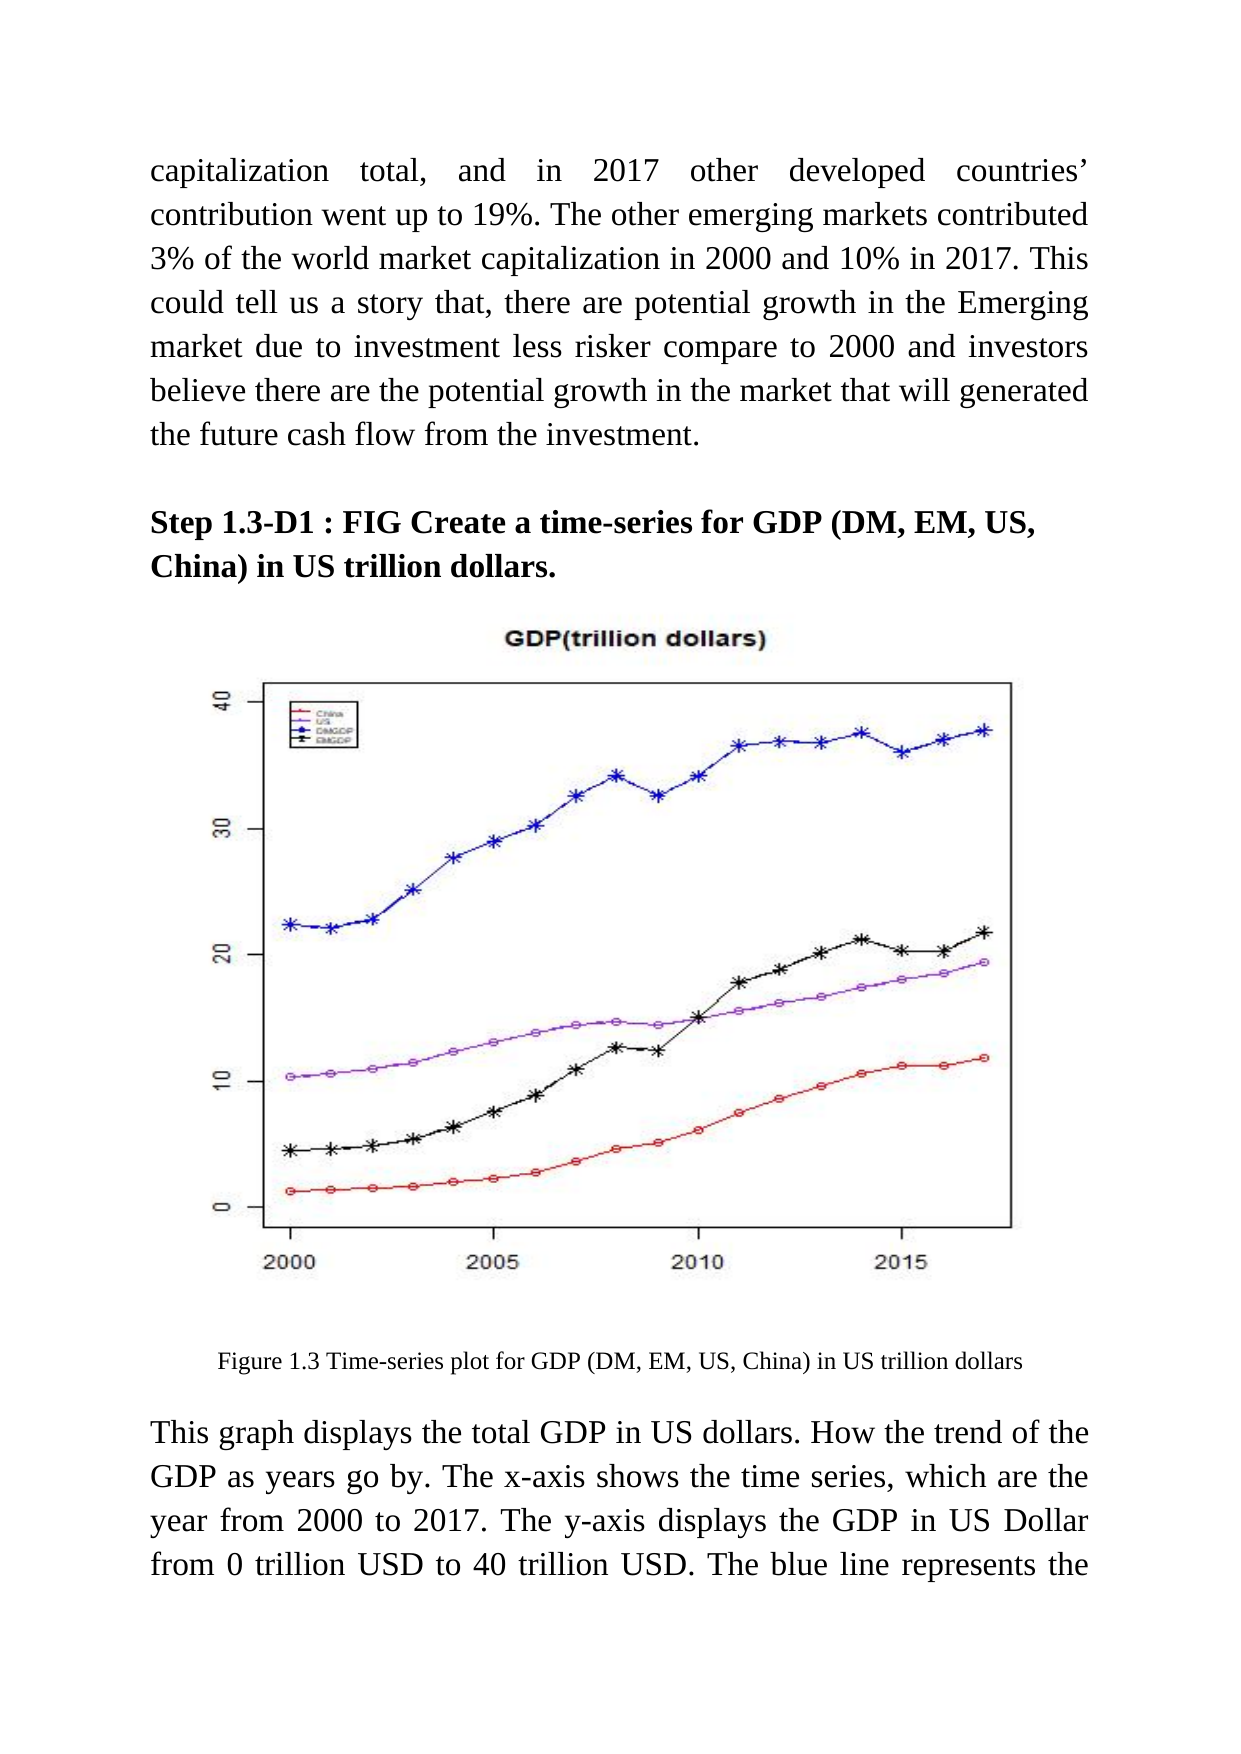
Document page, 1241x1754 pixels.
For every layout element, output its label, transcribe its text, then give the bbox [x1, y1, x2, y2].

picture [150, 590, 1070, 1343]
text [150, 150, 1090, 453]
text Step 1.3-D1 : FIG Create a time-series for GDP (DM, EM, US, China) in US trillion dollars. [150, 502, 1090, 585]
text Figure 1.3 Time-series plot for GDP (DM, EM, US, China) in US trillion dollars [150, 1346, 1090, 1375]
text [150, 1412, 1090, 1583]
